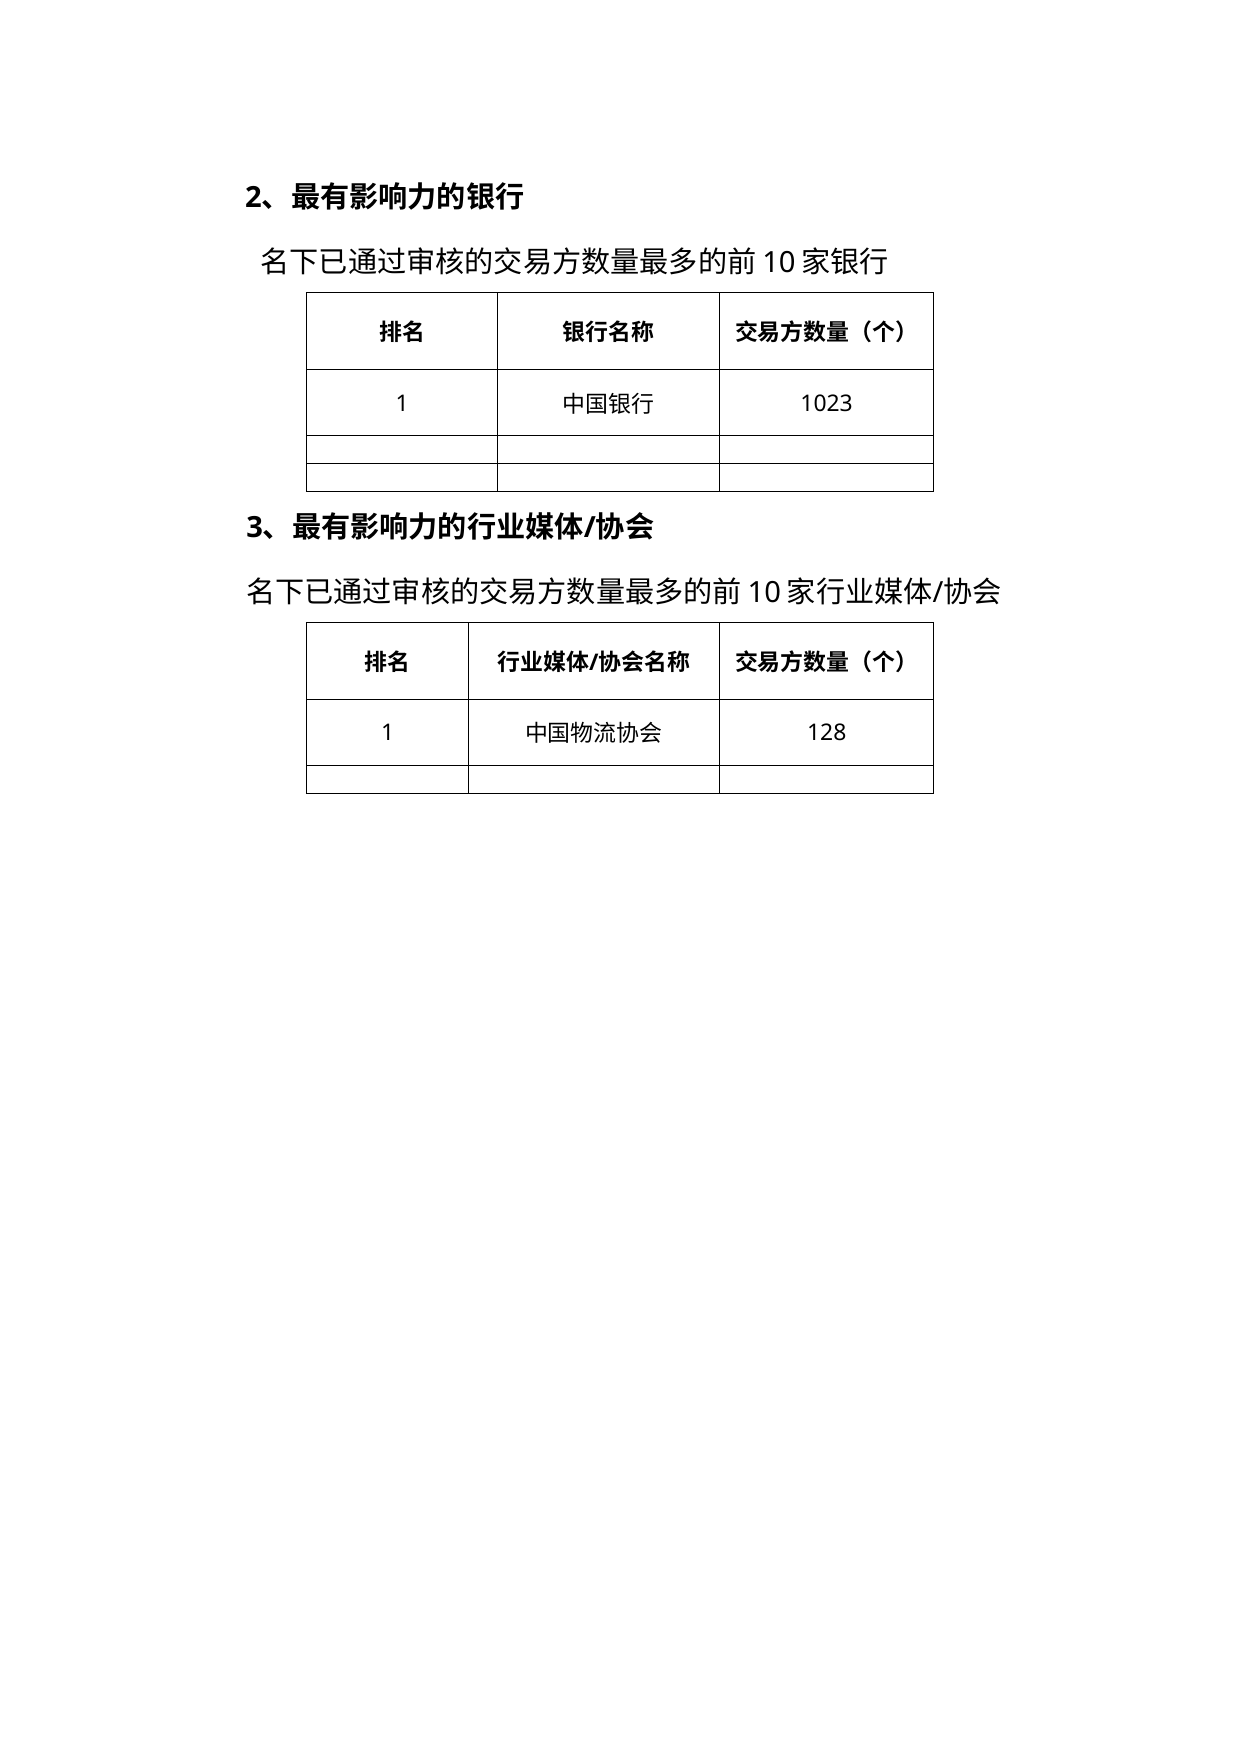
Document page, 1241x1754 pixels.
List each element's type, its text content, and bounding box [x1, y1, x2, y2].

table_cell [720, 436, 933, 463]
text 名下已通过审核的交易方数量最多的前10家行业媒体/协会 [187, 557, 1053, 622]
table_cell [498, 436, 719, 463]
table_cell [720, 766, 933, 793]
table_cell 中国银行 [498, 370, 719, 434]
table_header 交易方数量（个） [720, 293, 933, 368]
table_cell [307, 436, 497, 463]
table_header 银行名称 [498, 293, 719, 368]
table_cell 128 [720, 700, 933, 764]
table_header 排名 [307, 293, 497, 368]
table_cell [307, 766, 468, 793]
table_header 交易方数量（个） [720, 623, 933, 698]
table_cell [307, 464, 497, 491]
table_header 排名 [307, 623, 468, 698]
table_cell 1 [307, 370, 497, 434]
table_cell [498, 464, 719, 491]
table_cell 1 [307, 700, 468, 764]
text 名下已通过审核的交易方数量最多的前10家银行 [187, 227, 1053, 292]
text 2、最有影响力的银行 [187, 162, 1053, 227]
text 3、最有影响力的行业媒体/协会 [187, 492, 1053, 557]
table_cell [720, 464, 933, 491]
table_cell 中国物流协会 [469, 700, 719, 764]
table_header 行业媒体/协会名称 [469, 623, 719, 698]
table_cell 1023 [720, 370, 933, 434]
table_cell [469, 766, 719, 793]
